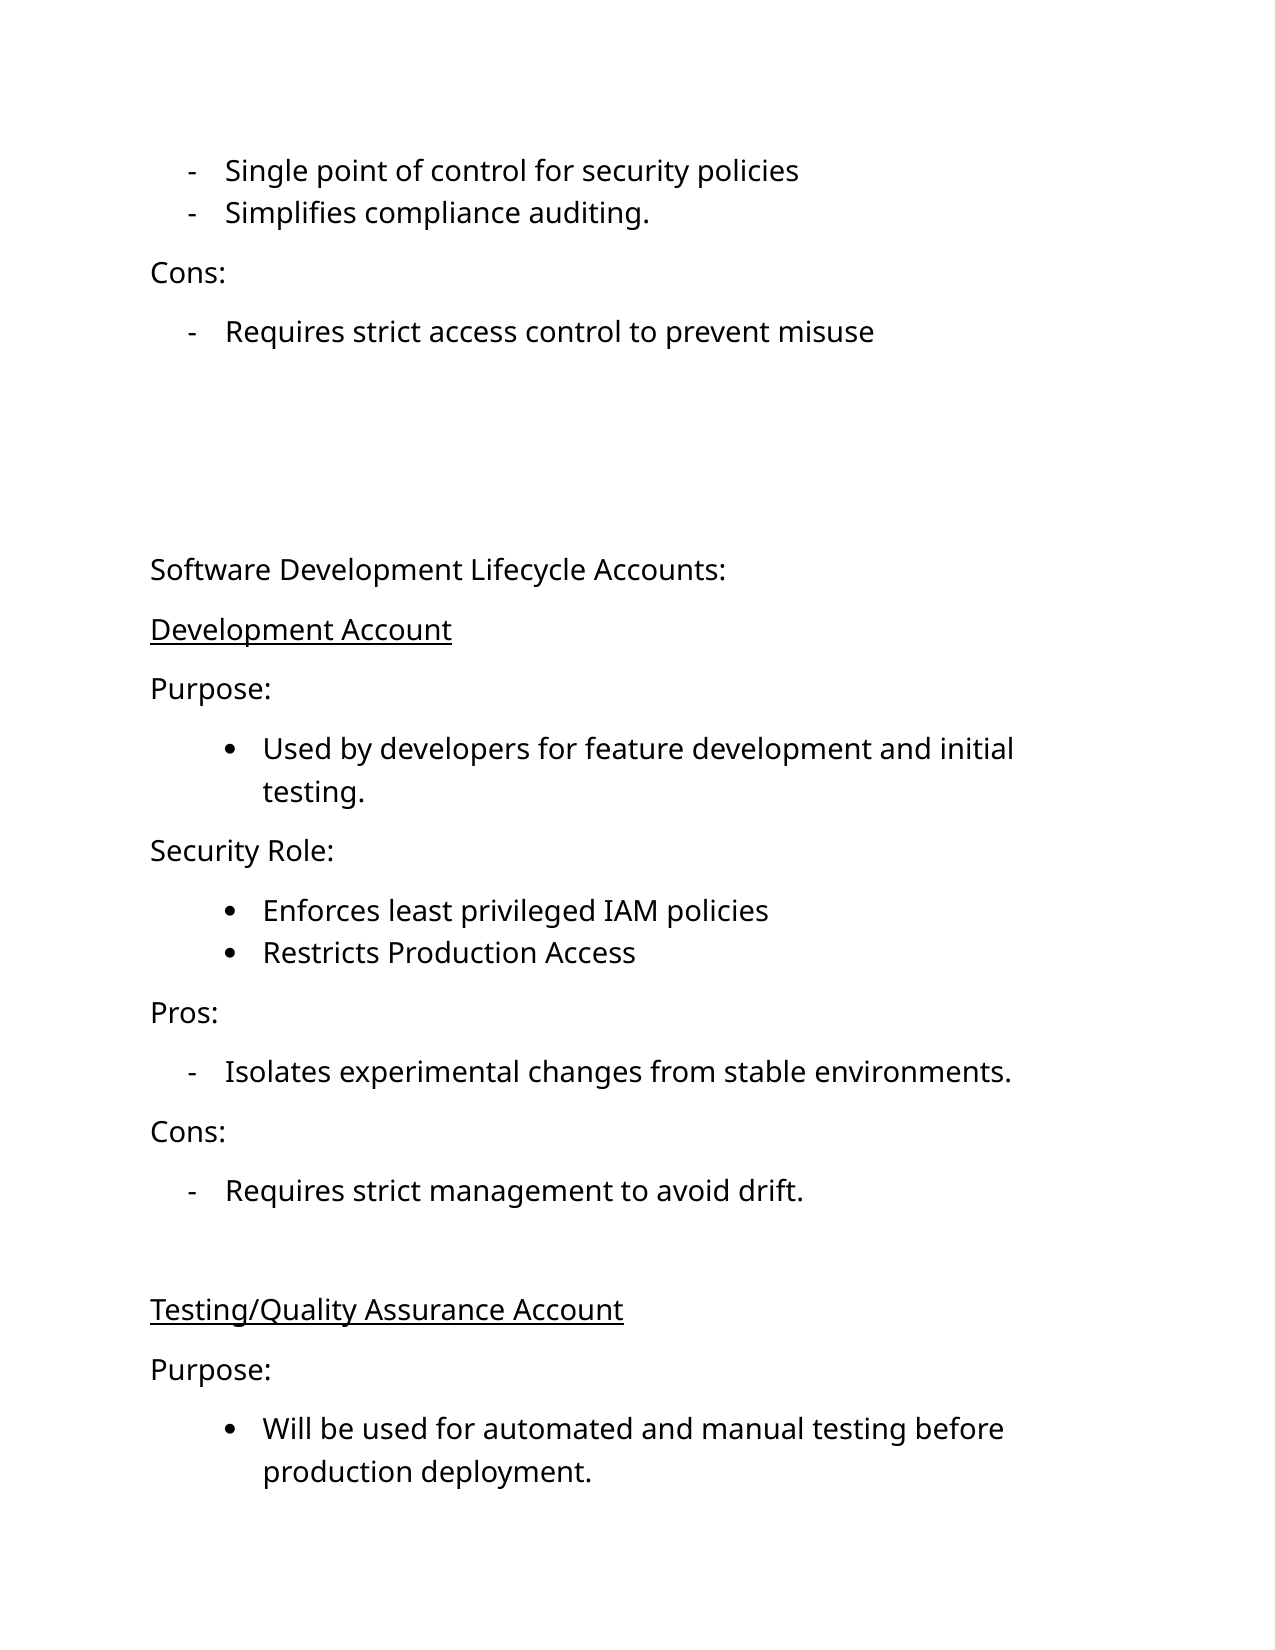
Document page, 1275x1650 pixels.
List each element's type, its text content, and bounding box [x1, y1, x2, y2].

text Testing/Quality Assurance Account [150, 1289, 1125, 1329]
list Requires strict access control to prevent misuse [187, 312, 1125, 351]
list Requires strict management to avoid drift. [187, 1171, 1125, 1210]
list Single point of control for security policies [187, 150, 1125, 190]
list Enforces least privileged IAM policies [225, 890, 1125, 929]
text Purpose: [150, 1349, 1125, 1389]
text Security Role: [150, 830, 1125, 870]
list Will be used for automated and manual testing before production deployment. [225, 1408, 1125, 1491]
text Purpose: [150, 669, 1125, 708]
list Isolates experimental changes from stable environments. [187, 1052, 1125, 1091]
text Cons: [150, 252, 1125, 292]
list Used by developers for feature development and initial testing. [225, 728, 1125, 811]
text Development Account [150, 609, 1125, 649]
text Software Development Lifecycle Accounts: [150, 550, 1125, 589]
list Simplifies compliance auditing. [187, 193, 1125, 232]
list Restricts Production Access [225, 933, 1125, 972]
text Cons: [150, 1111, 1125, 1151]
text Pros: [150, 992, 1125, 1032]
